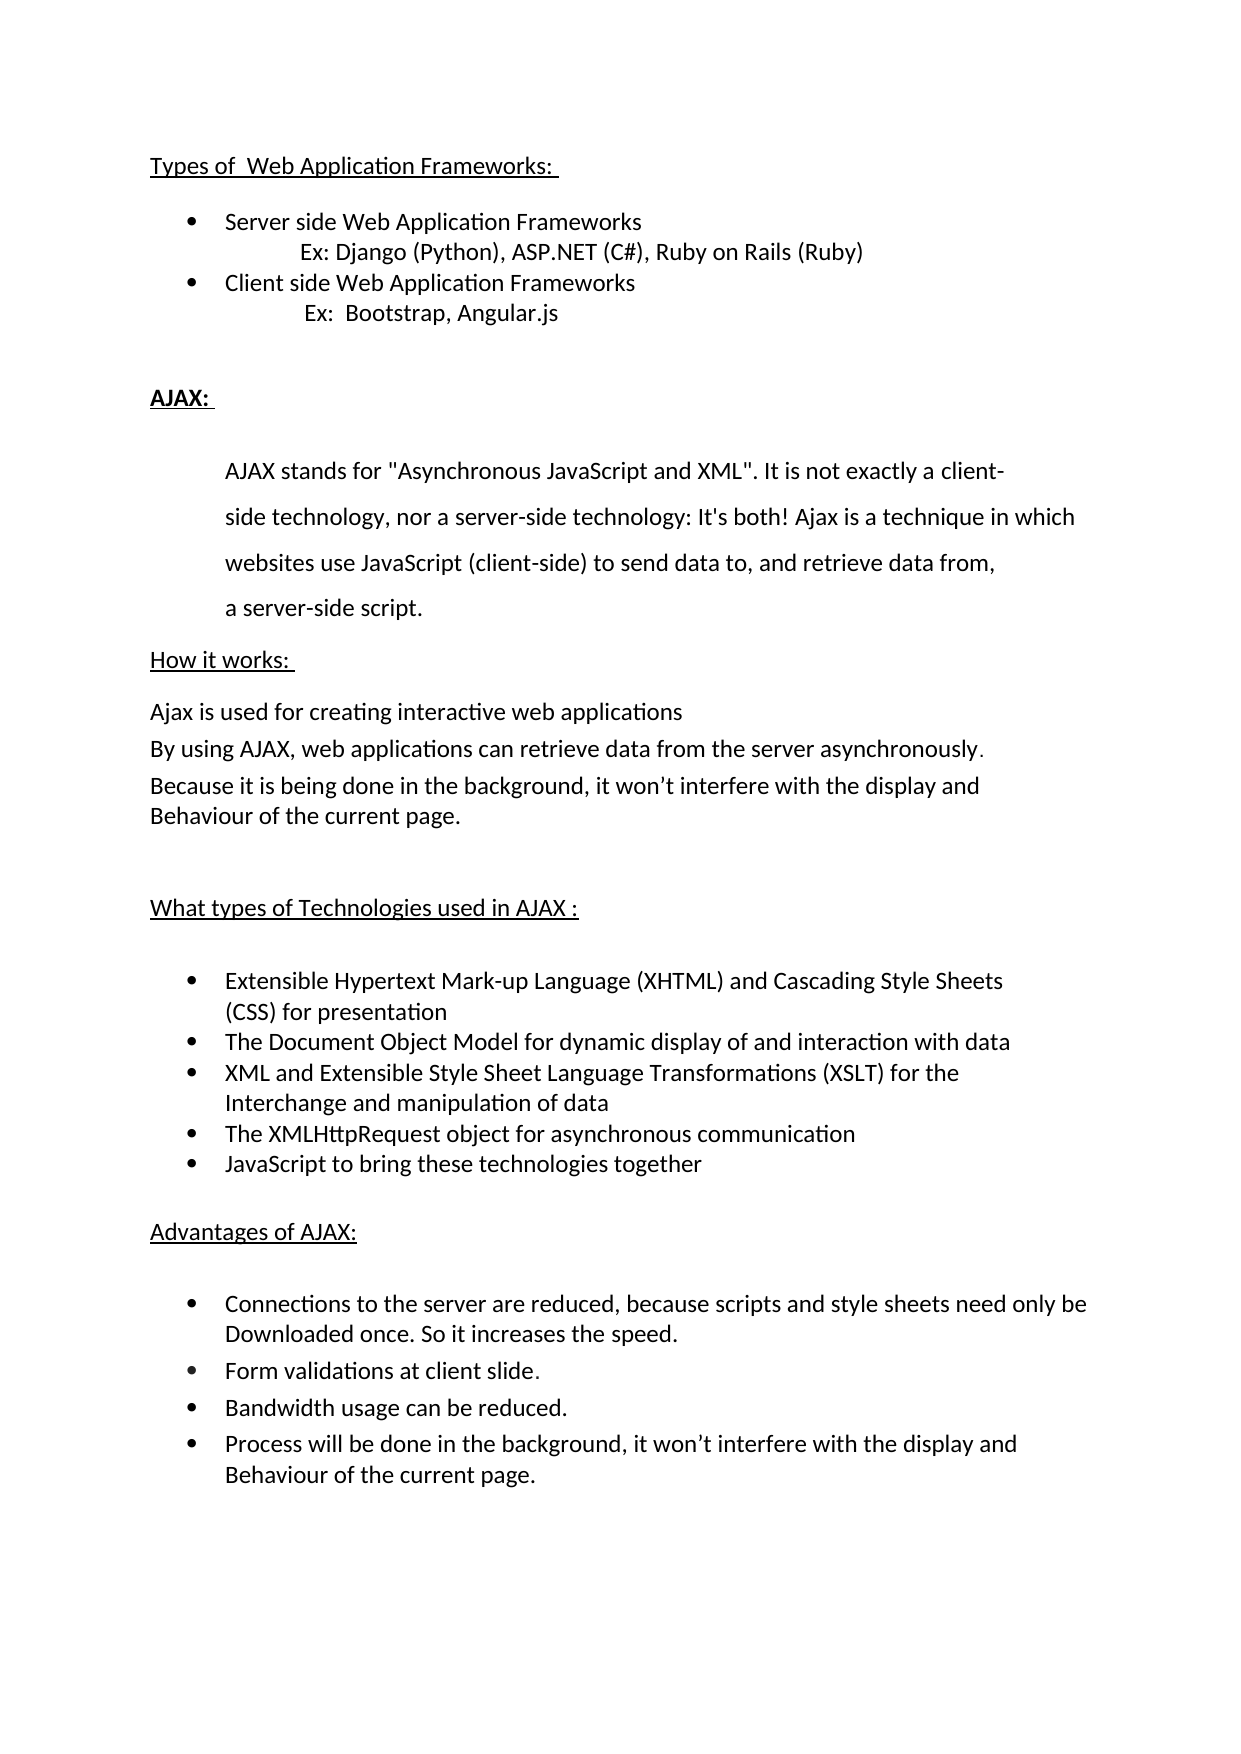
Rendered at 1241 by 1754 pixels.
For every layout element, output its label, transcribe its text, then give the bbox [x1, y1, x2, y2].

list Client side Web Application Frameworks [187, 267, 1090, 297]
text How it works: [150, 644, 1090, 675]
list The Document Object Model for dynamic display of and interaction with data [187, 1027, 1090, 1057]
list Bandwidth usage can be reduced. [187, 1392, 1090, 1422]
list Behaviour of the current page. [225, 1459, 1090, 1489]
text By using AJAX, web applications can retrieve data from the server asynchronously. [150, 733, 1090, 764]
list (CSS) for presentation [225, 996, 1090, 1027]
list Extensible Hypertext Mark-up Language (XHTML) and Cascading Style Sheets [187, 966, 1090, 996]
list Form validations at client slide. [187, 1355, 1090, 1386]
list The XMLHttpRequest object for asynchronous communication [187, 1118, 1090, 1149]
text Because it is being done in the background, it won’t interfere with the display and [150, 770, 1090, 800]
text Ajax is used for creating interactive web applications [150, 696, 1090, 727]
list JavaScript to bring these technologies together [187, 1149, 1090, 1179]
text Types of Web Application Frameworks: [150, 150, 1090, 181]
list Interchange and manipulation of data [225, 1088, 1090, 1118]
list Ex: Django (Python), ASP.NET (C#), Ruby on Rails (Ruby) [300, 236, 1090, 267]
list XML and Extensible Style Sheet Language Transformations (XSLT) for the [187, 1057, 1090, 1088]
text Behaviour of the current page. [150, 800, 1090, 831]
list Connections to the server are reduced, because scripts and style sheets need only be [187, 1288, 1090, 1318]
list Process will be done in the background, it won’t interfere with the display and [187, 1428, 1090, 1459]
list Server side Web Application Frameworks [187, 206, 1090, 236]
text Advantages of AJAX: [150, 1216, 1090, 1246]
list Ex: Bootstrap, Angular.js [225, 297, 1090, 328]
list Downloaded once. So it increases the speed. [225, 1318, 1090, 1349]
list AJAX stands for "Asynchronous JavaScript and XML". It is not exactly a client-side technology, nor a server-side technology: It's both! Ajax is a technique in which websites use JavaScript (client-side) to send data to, and retrieve data from, a server-side script. [225, 455, 1090, 623]
text What types of Technologies used in AJAX : [150, 892, 1090, 922]
text AJAX: [150, 382, 1090, 412]
